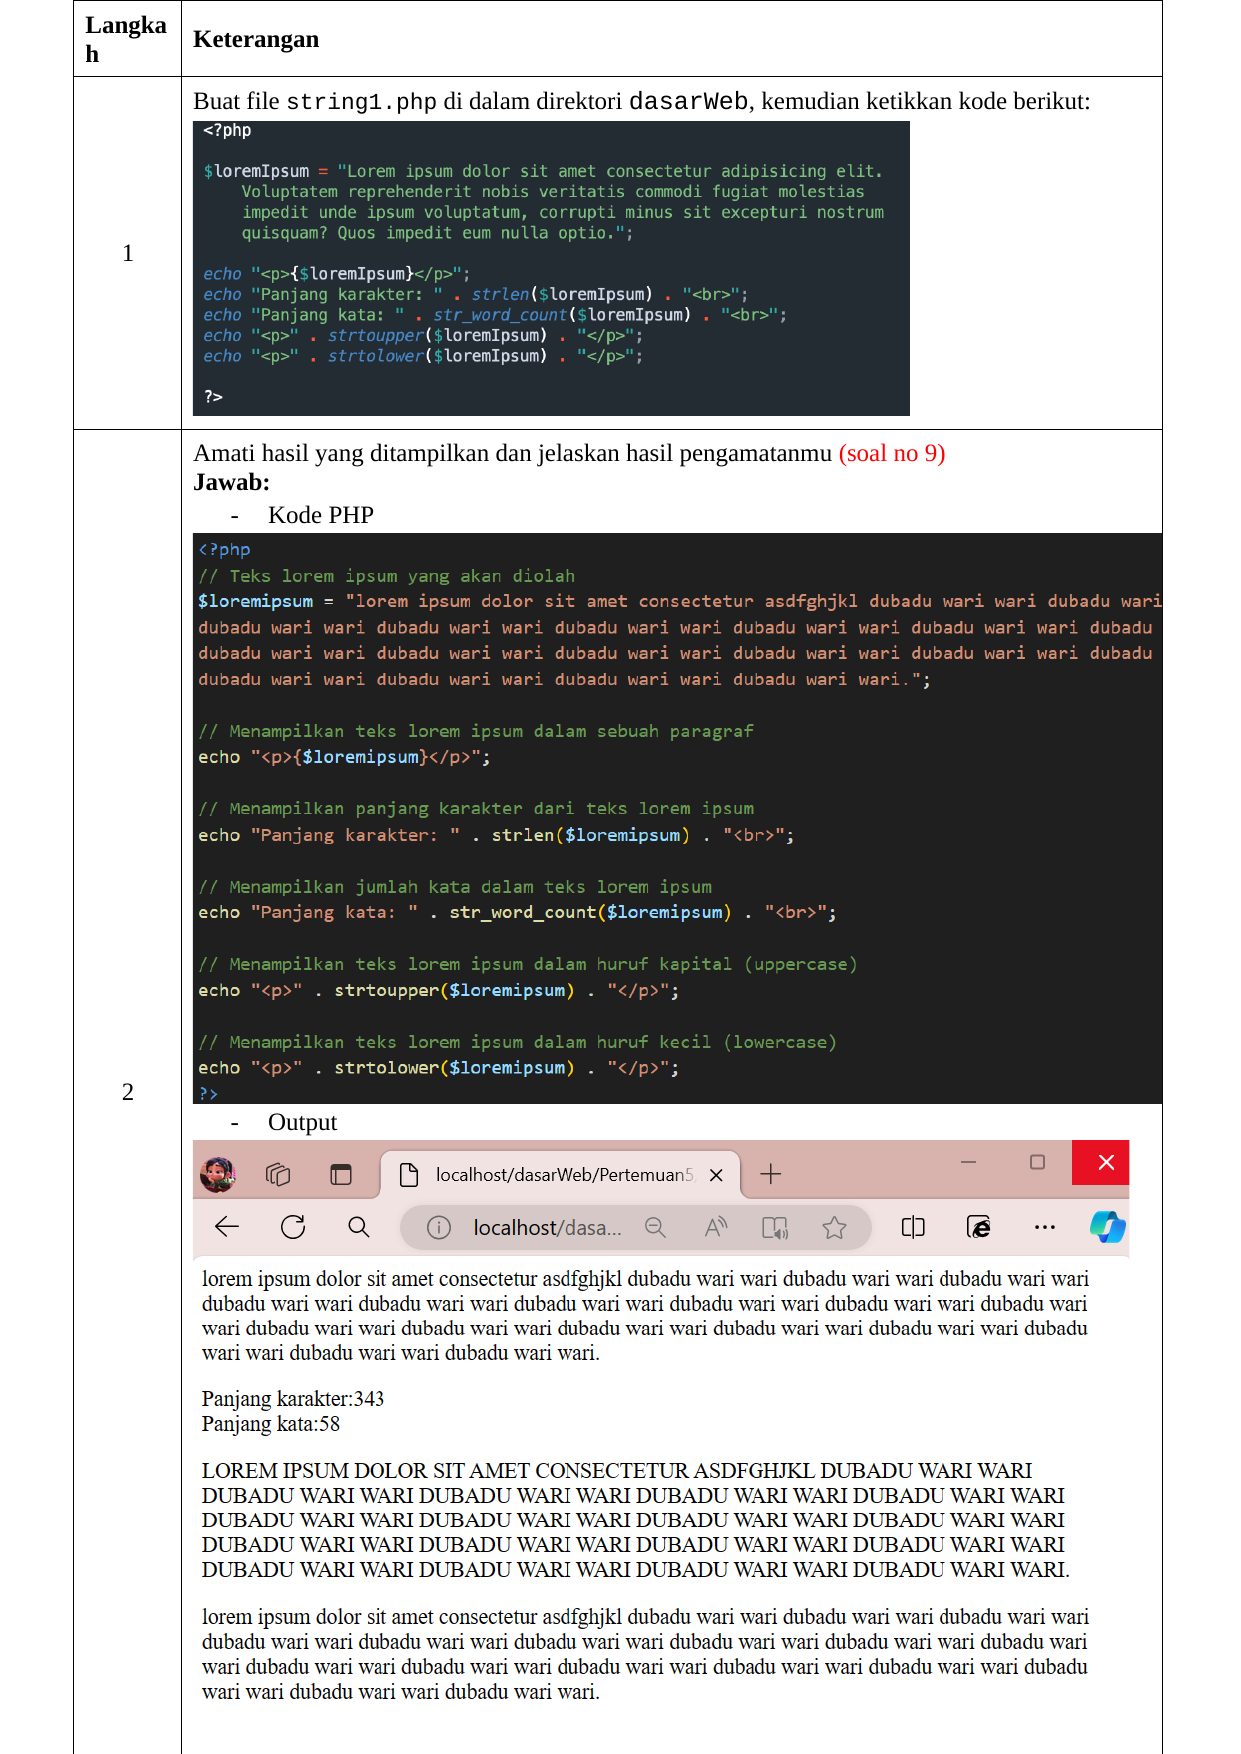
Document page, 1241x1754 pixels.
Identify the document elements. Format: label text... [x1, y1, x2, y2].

picture [192, 1140, 1130, 1708]
picture [192, 121, 910, 416]
table_cell 1 [74, 77, 181, 428]
picture [192, 533, 1163, 1104]
table_cell Buat file string1.php di dalam direktori dasarWeb, kemudian ketikkan kode berikut: [182, 77, 1162, 428]
table_header Keterangan [182, 1, 1162, 76]
table_cell Amati hasil yang ditampilkan dan jelaskan hasil pengamatanmu (soal no 9) Jawab: Kode PHP Output [182, 430, 1162, 1754]
table_cell 2 [74, 430, 181, 1754]
table_header Langkah [74, 1, 181, 76]
